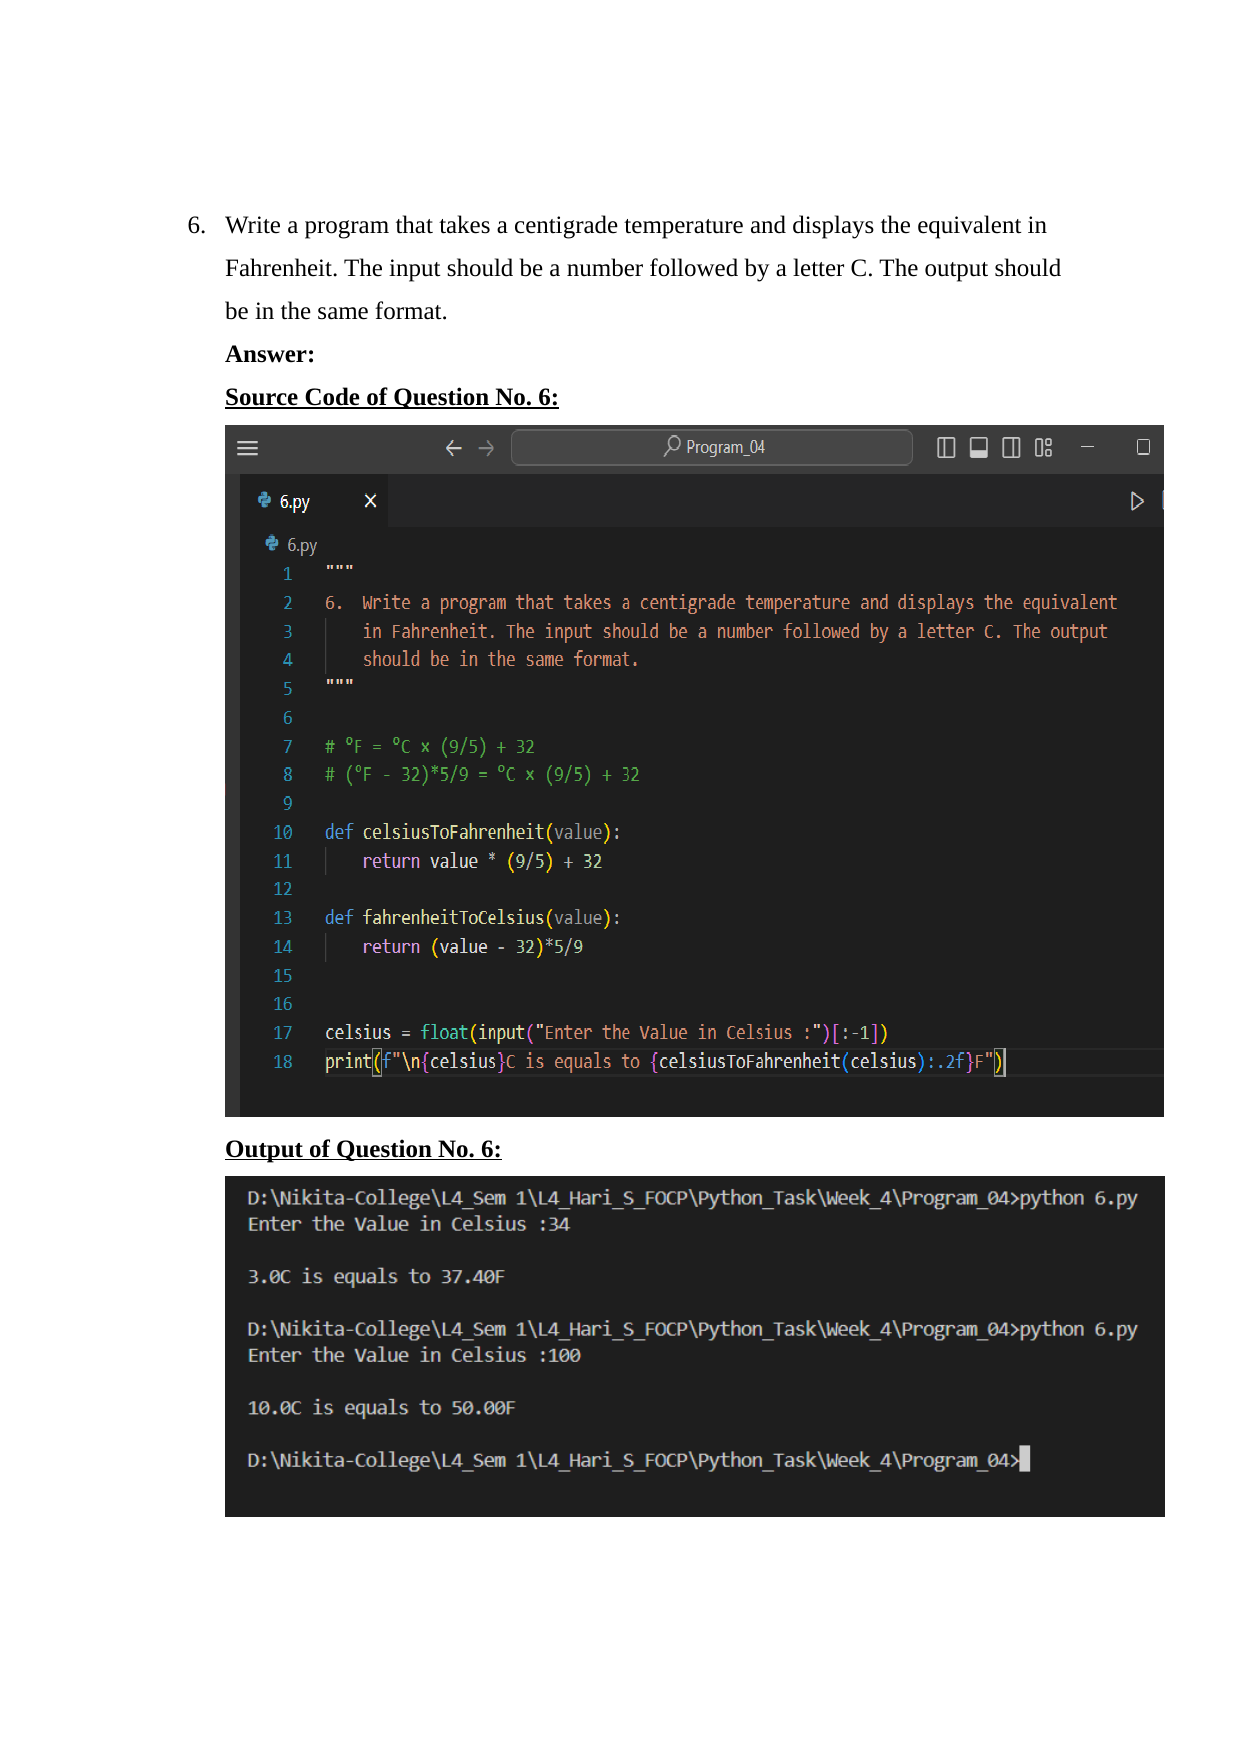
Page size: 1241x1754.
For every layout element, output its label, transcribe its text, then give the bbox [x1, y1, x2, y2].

list Write a program that takes a centigrade temperature and displays the equivalent in Fahrenheit. The input should be a number followed by a letter C. The output should be in the same format. [187, 210, 1090, 325]
picture [225, 425, 1164, 1117]
list Answer: [225, 339, 1090, 368]
list Source Code of Question No. 6: [225, 382, 1090, 411]
list Output of Question No. 6: [225, 1134, 1090, 1162]
picture [225, 1176, 1165, 1517]
